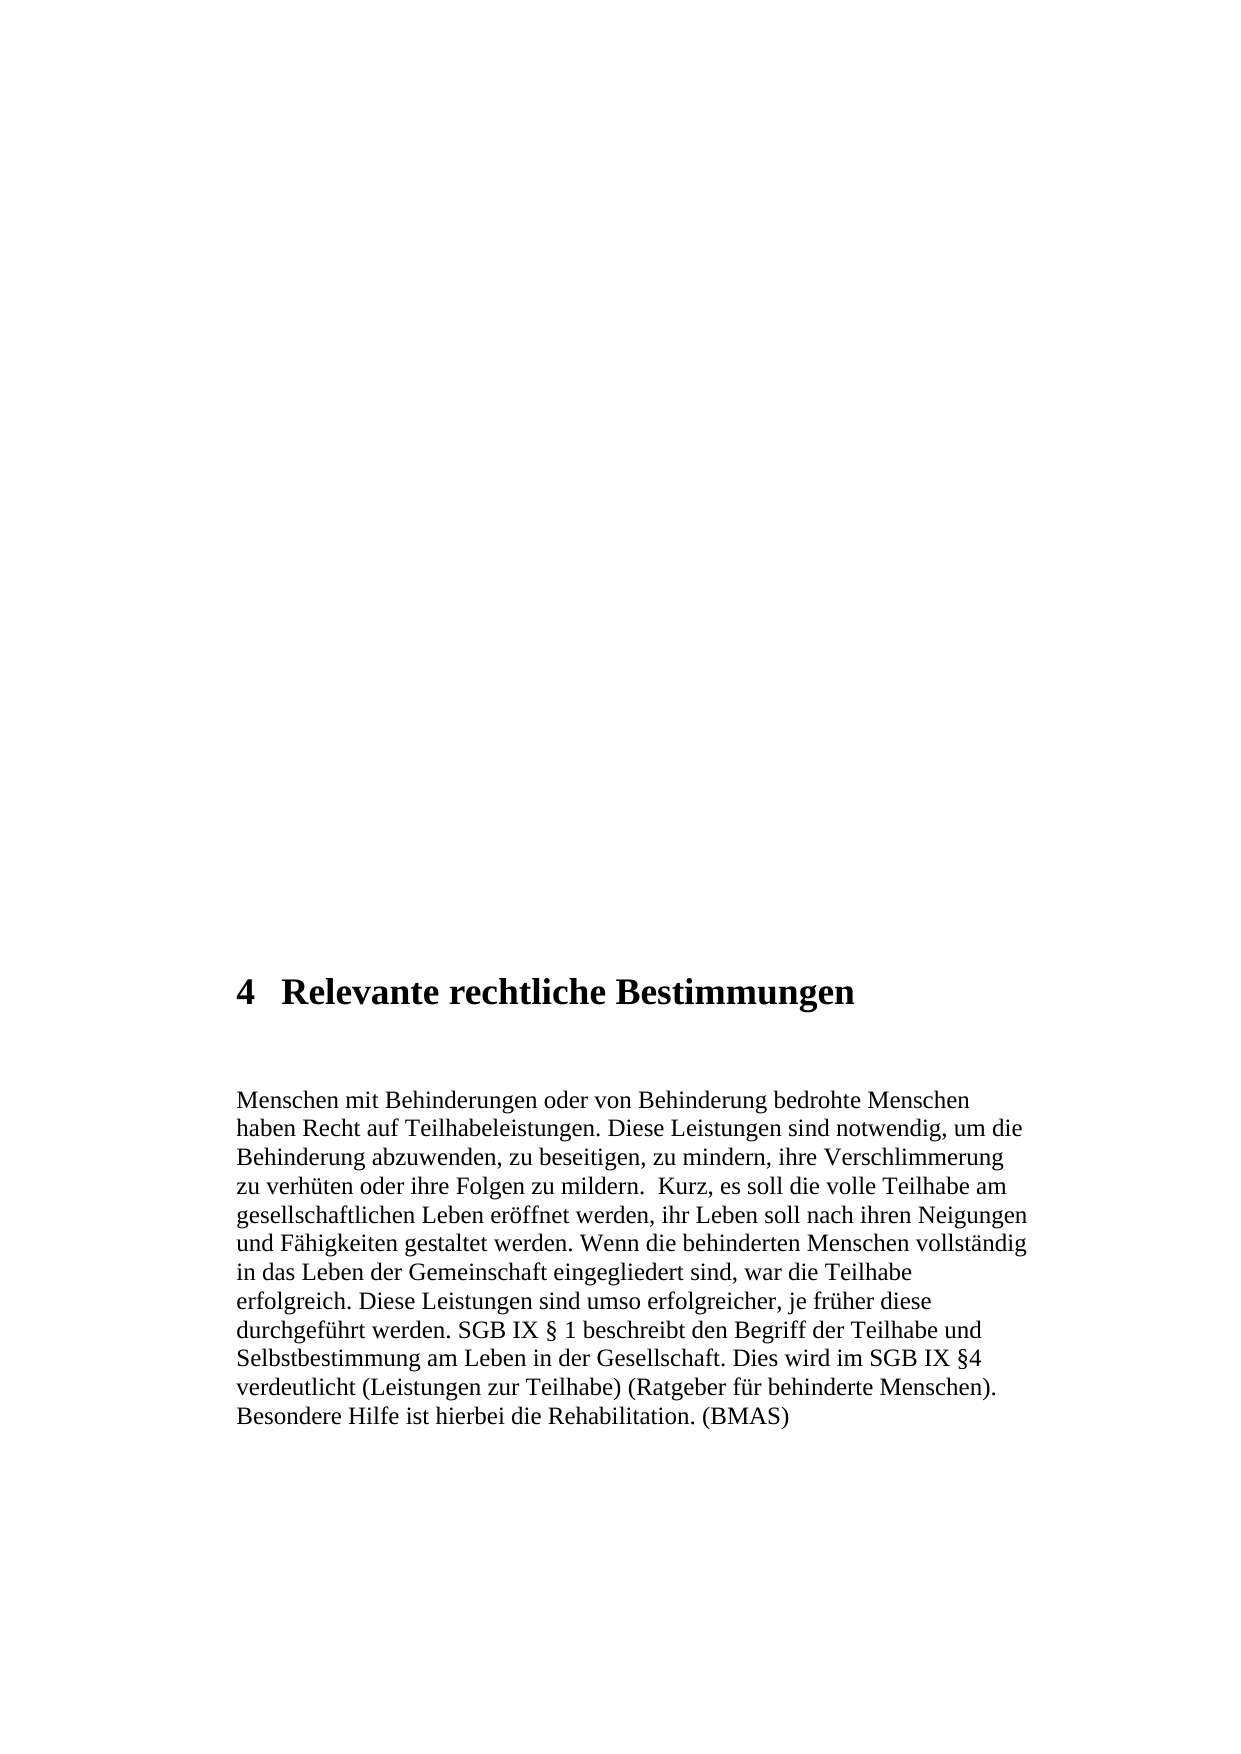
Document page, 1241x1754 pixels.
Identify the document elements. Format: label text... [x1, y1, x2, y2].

subtitle Relevante rechtliche Bestimmungen [236, 969, 1033, 1013]
text Menschen mit Behinderungen oder von Behinderung bedrohte Menschen haben Recht auf Teilhabeleistungen. Diese Leistungen sind notwendig, um die Behinderung abzuwenden, zu beseitigen, zu mindern, ihre Verschlimmerung zu verhüten oder ihre Folgen zu mildern. Kurz, es soll die volle Teilhabe am gesellschaftlichen Leben eröffnet werden, ihr Leben soll nach ihren Neigungen und Fähigkeiten gestaltet werden. Wenn die behinderten Menschen vollständig in das Leben der Gemeinschaft eingegliedert sind, war die Teilhabe erfolgreich. Diese Leistungen sind umso erfolgreicher, je früher diese durchgeführt werden. SGB IX § 1 beschreibt den Begriff der Teilhabe und Selbstbestimmung am Leben in der Gesellschaft. Dies wird im SGB IX §4 verdeutlicht (Leistungen zur Teilhabe) (Ratgeber für behinderte Menschen). Besondere Hilfe ist hierbei die Rehabilitation. (BMAS) [236, 1085, 1033, 1430]
